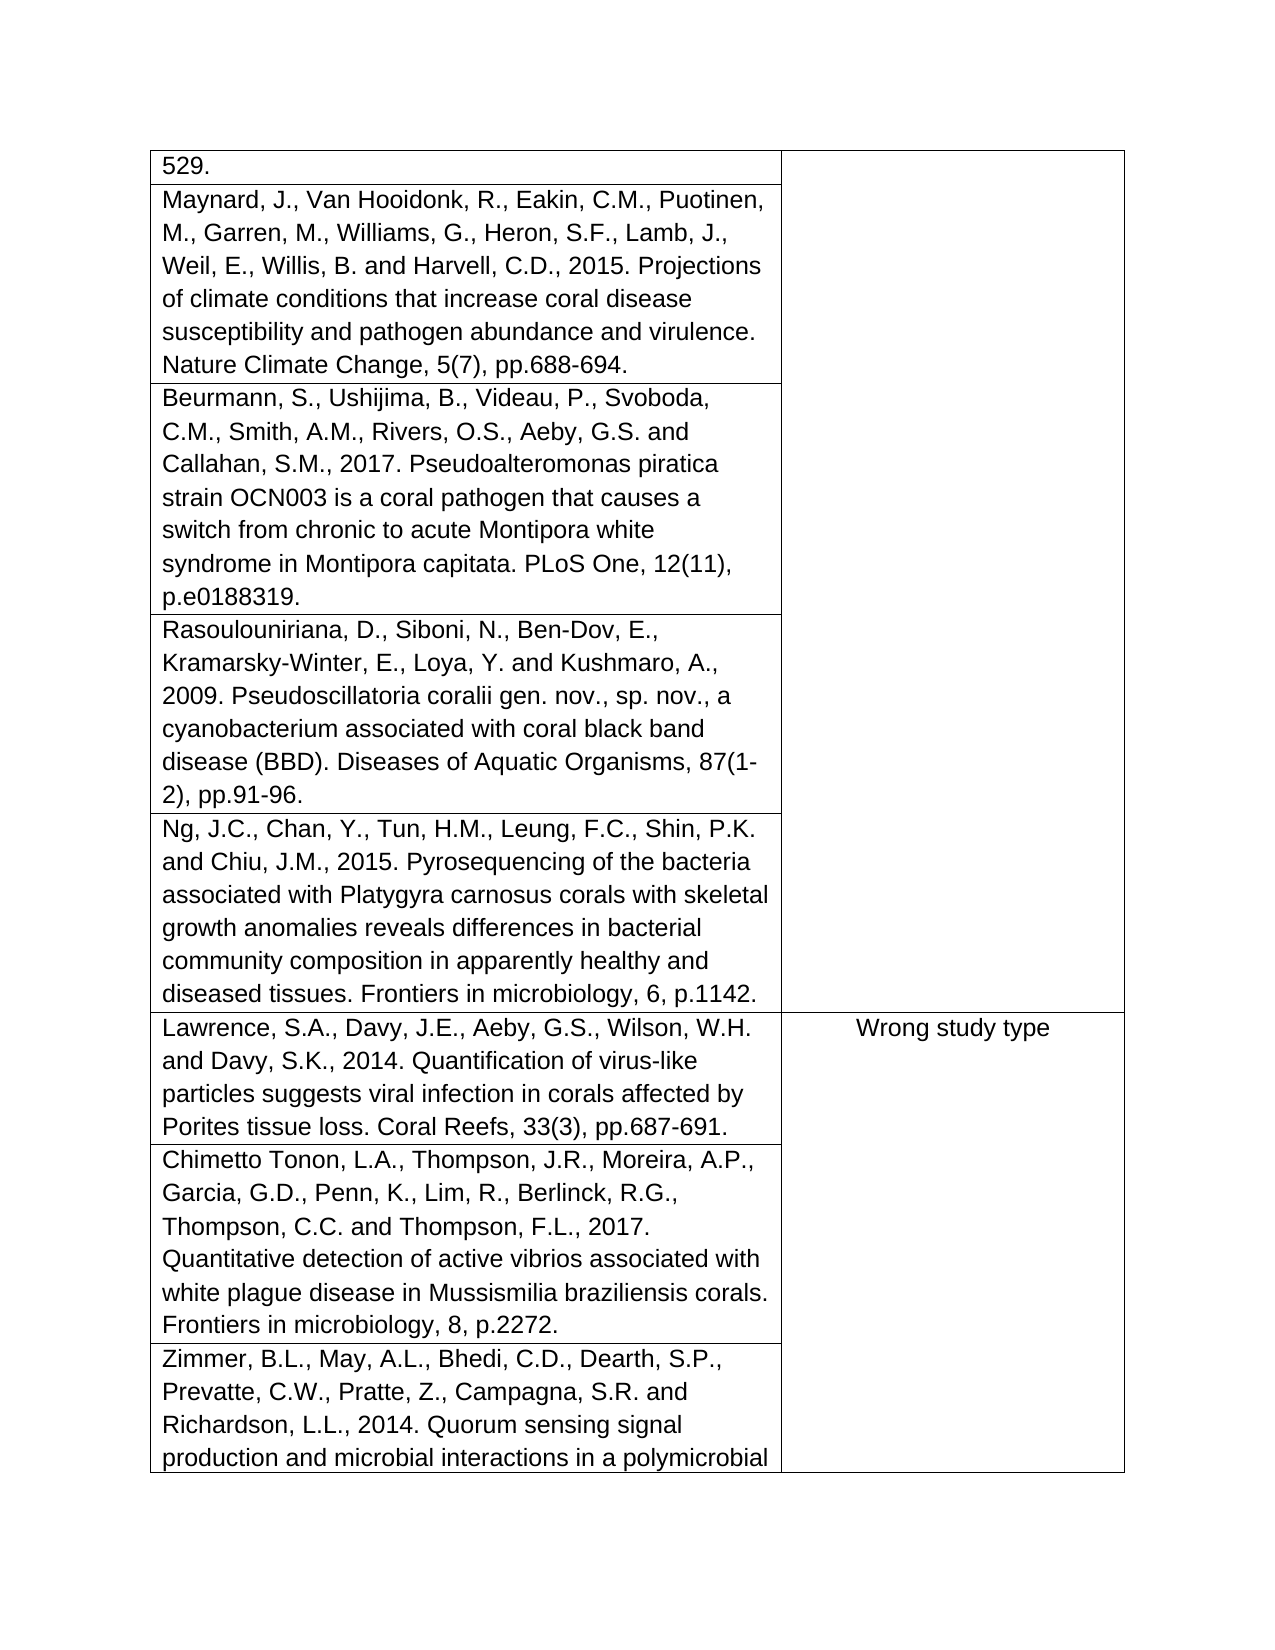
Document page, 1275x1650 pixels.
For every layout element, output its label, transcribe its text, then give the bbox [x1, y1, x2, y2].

table_cell Rasoulouniriana, D., Siboni, N., Ben-Dov, E., Kramarsky-Winter, E., Loya, Y. and Kushmaro, A., 2009. Pseudoscillatoria coralii gen. nov., sp. nov., a cyanobacterium associated with coral black band disease (BBD). Diseases of Aquatic Organisms, 87(1-2), pp.91-96. [151, 615, 781, 813]
table_cell Wrong study type [782, 1013, 1124, 1472]
table_cell Chimetto Tonon, L.A., Thompson, J.R., Moreira, A.P., Garcia, G.D., Penn, K., Lim, R., Berlinck, R.G., Thompson, C.C. and Thompson, F.L., 2017. Quantitative detection of active vibrios associated with white plague disease in Mussismilia braziliensis corals. Frontiers in microbiology, 8, p.2272. [151, 1145, 781, 1343]
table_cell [151, 151, 781, 184]
table_cell Lawrence, S.A., Davy, J.E., Aeby, G.S., Wilson, W.H. and Davy, S.K., 2014. Quantification of virus-like particles suggests viral infection in corals affected by Porites tissue loss. Coral Reefs, 33(3), pp.687-691. [151, 1013, 781, 1144]
table_cell Ng, J.C., Chan, Y., Tun, H.M., Leung, F.C., Shin, P.K. and Chiu, J.M., 2015. Pyrosequencing of the bacteria associated with Platygyra carnosus corals with skeletal growth anomalies reveals differences in bacterial community composition in apparently healthy and diseased tissues. Frontiers in microbiology, 6, p.1142. [151, 814, 781, 1012]
table_cell Beurmann, S., Ushijima, B., Videau, P., Svoboda, C.M., Smith, A.M., Rivers, O.S., Aeby, G.S. and Callahan, S.M., 2017. Pseudoalteromonas piratica strain OCN003 is a coral pathogen that causes a switch from chronic to acute Montipora white syndrome in Montipora capitata. PLoS One, 12(11), p.e0188319. [151, 384, 781, 614]
table_cell Maynard, J., Van Hooidonk, R., Eakin, C.M., Puotinen, M., Garren, M., Williams, G., Heron, S.F., Lamb, J., Weil, E., Willis, B. and Harvell, C.D., 2015. Projections of climate conditions that increase coral disease susceptibility and pathogen abundance and virulence. Nature Climate Change, 5(7), pp.688-694. [151, 185, 781, 382]
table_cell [151, 1344, 781, 1472]
